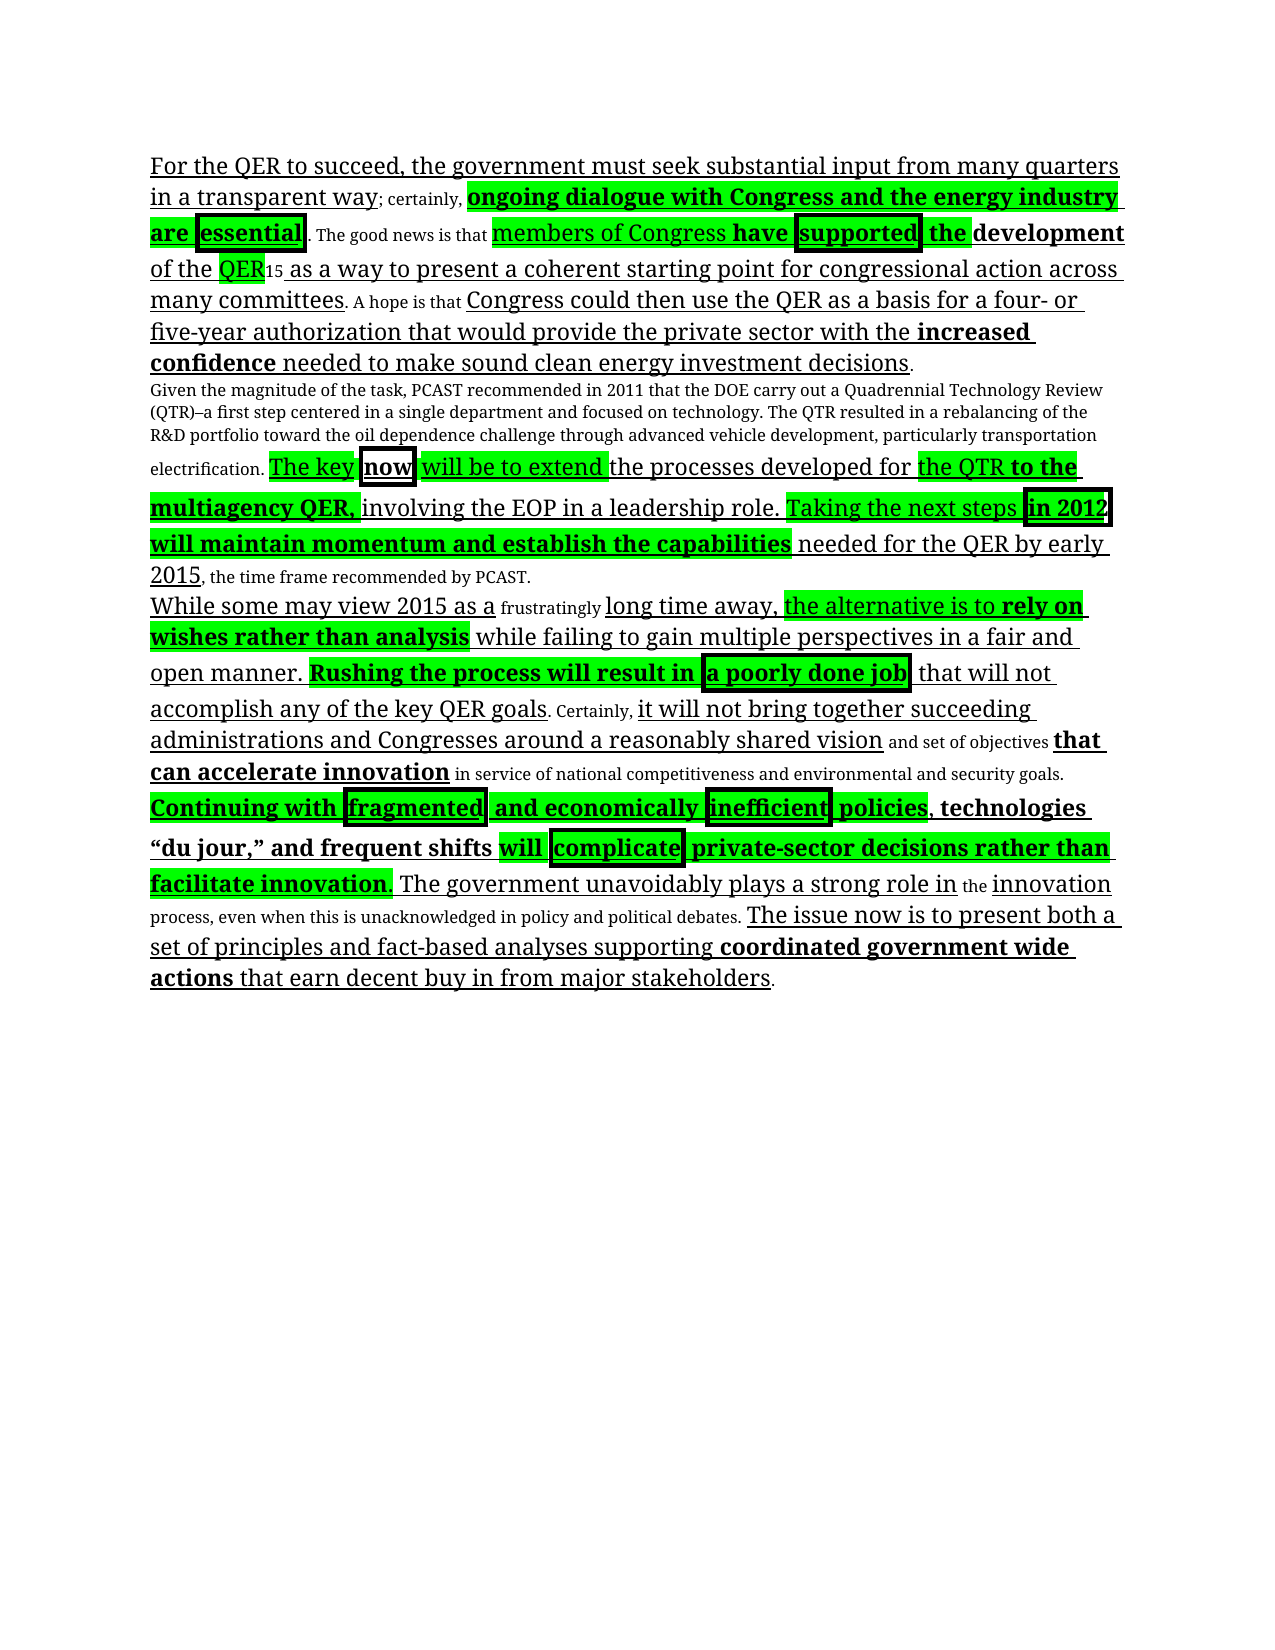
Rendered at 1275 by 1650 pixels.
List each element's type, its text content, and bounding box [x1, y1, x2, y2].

text While some may view 2015 as a frustratingly long time away, the alternative is to rely on wishes rather than analysis while failing to gain multiple perspectives in a fair and open manner. Rushing the process will result in a poorly done job that will not accomplish any of the key QER goals. Certainly, it will not bring together succeeding administrations and Congresses around a reasonably shared vision and set of objectives that can accelerate innovation in service of national competitiveness and environmental and security goals. Continuing with fragmented and economically inefficient policies, technologies “du jour,” and frequent shifts will complicate private-sector decisions rather than facilitate innovation. The government unavoidably plays a strong role in the innovation process, even when this is unacknowledged in policy and political debates. The issue now is to present both a set of principles and fact-based analyses supporting coordinated government wide actions that earn decent buy in from major stakeholders. [150, 590, 1125, 993]
text For the QER to succeed, the government must seek substantial input from many quarters in a transparent way; certainly, ongoing dialogue with Congress and the energy industry are essential. The good news is that members of Congress have supported the development of the QER15 as a way to present a coherent starting point for congressional action across many committees. A hope is that Congress could then use the QER as a basis for a four- or five-year authorization that would provide the private sector with the increased confidence needed to make sound clean energy investment decisions. [150, 150, 1125, 378]
text Given the magnitude of the task, PCAST recommended in 2011 that the DOE carry out a Quadrennial Technology Review (QTR)–a first step centered in a single department and focused on technology. The QTR resulted in a rebalancing of the R&D portfolio toward the oil dependence challenge through advanced vehicle development, particularly transportation electrification. The key now will be to extend the processes developed for the QTR to the multiagency QER, involving the EOP in a leadership role. Taking the next steps in 2012 will maintain momentum and establish the capabilities needed for the QER by early 2015, the time frame recommended by PCAST. [150, 378, 1125, 590]
